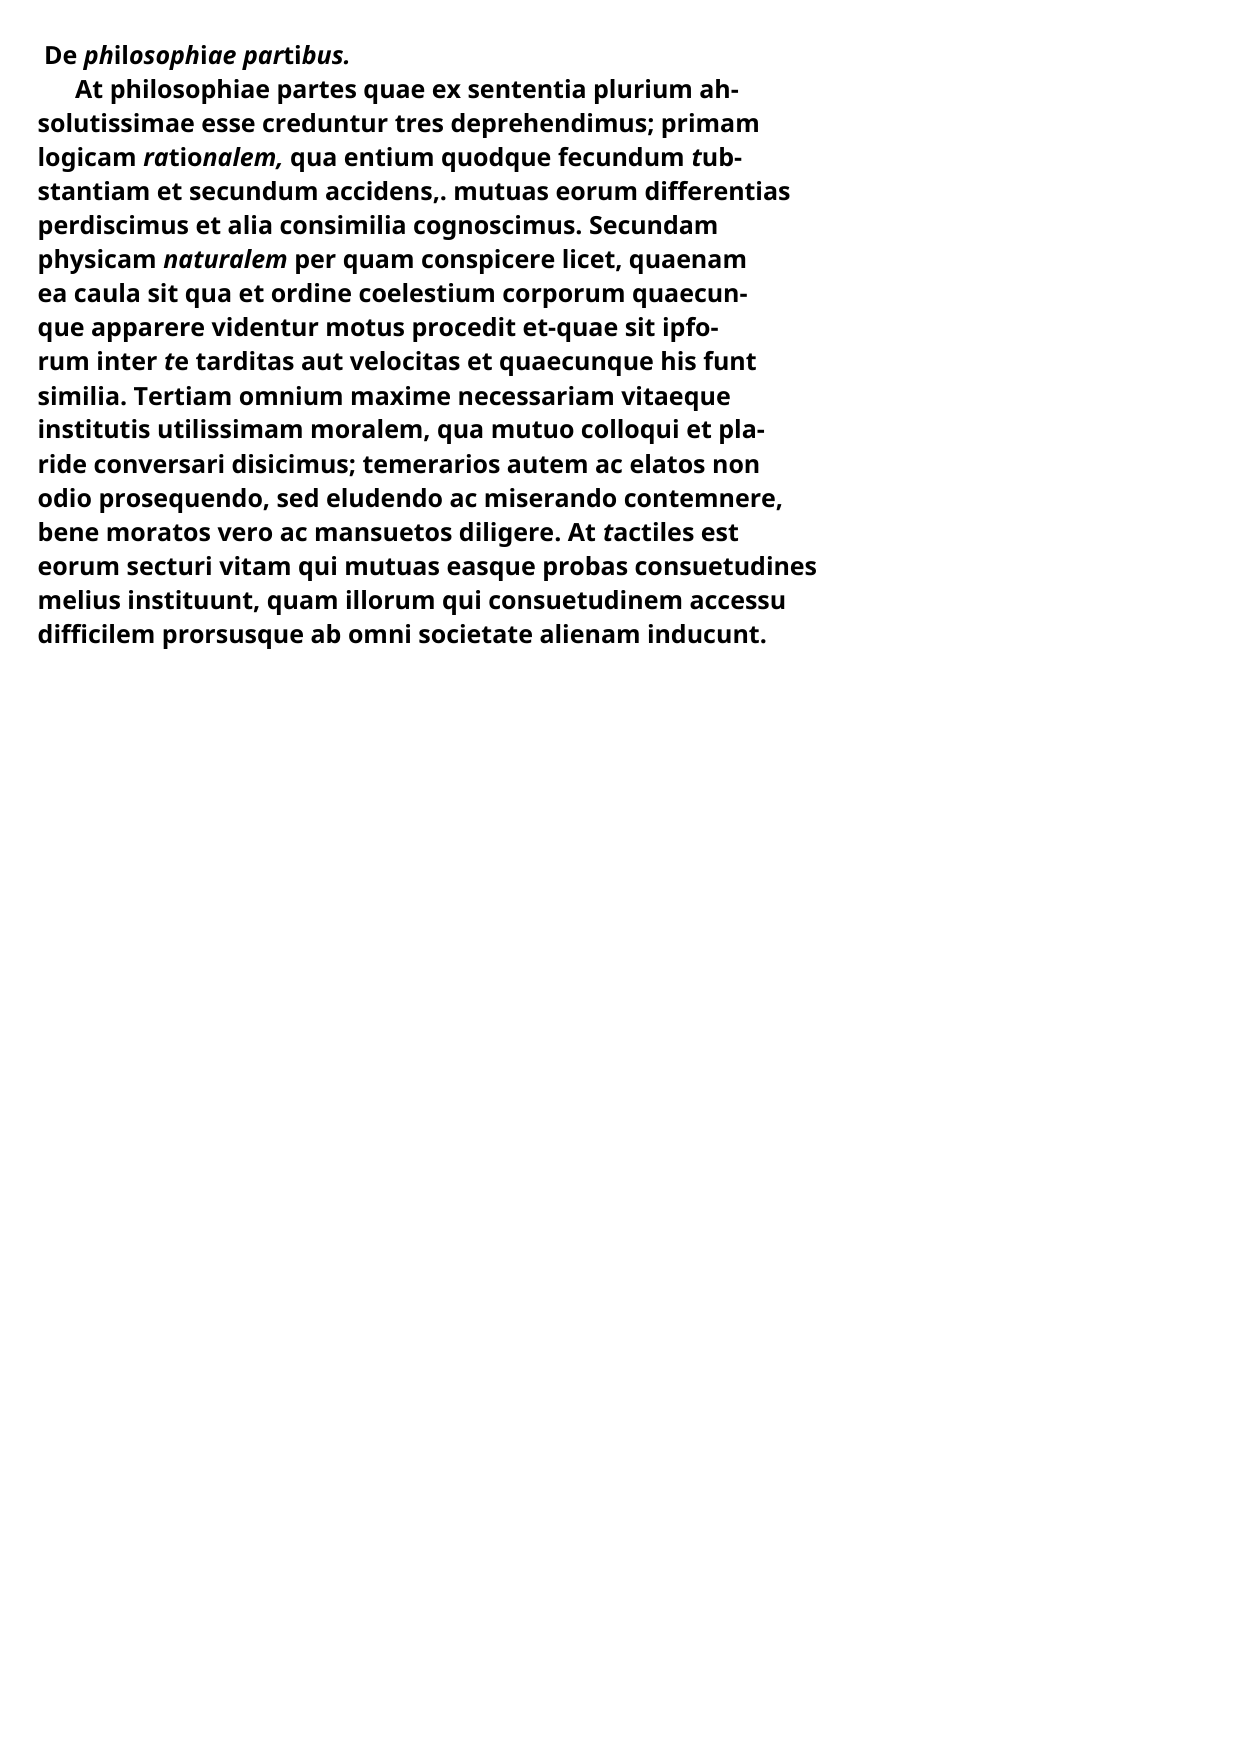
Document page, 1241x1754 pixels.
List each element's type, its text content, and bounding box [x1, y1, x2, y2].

text At philosophiae partes quae ex sententia plurium ah- solutissimae esse creduntur tres deprehendimus; primam logicam rationalem, qua entium quodque fecundum tub- stantiam et secundum accidens,. mutuas eorum differentias perdiscimus et alia consimilia cognoscimus. Secundam physicam naturalem per quam conspicere licet, quaenam ea caula sit qua et ordine coelestium corporum quaecun- que apparere videntur motus procedit et-quae sit ipfo- rum inter te tarditas aut velocitas et quaecunque his funt similia. Tertiam omnium maxime necessariam vitaeque institutis utilissimam moralem, qua mutuo colloqui et pla- ride conversari disicimus; temerarios autem ac elatos non odio prosequendo, sed eludendo ac miserando contemnere, bene moratos vero ac mansuetos diligere. At tactiles est eorum secturi vitam qui mutuas easque probas consuetudines melius instituunt, quam illorum qui consuetudinem accessu difficilem prorsusque ab omni societate alienam inducunt. [37, 72, 1203, 651]
text De philosophiae partibus. [37, 37, 1203, 72]
